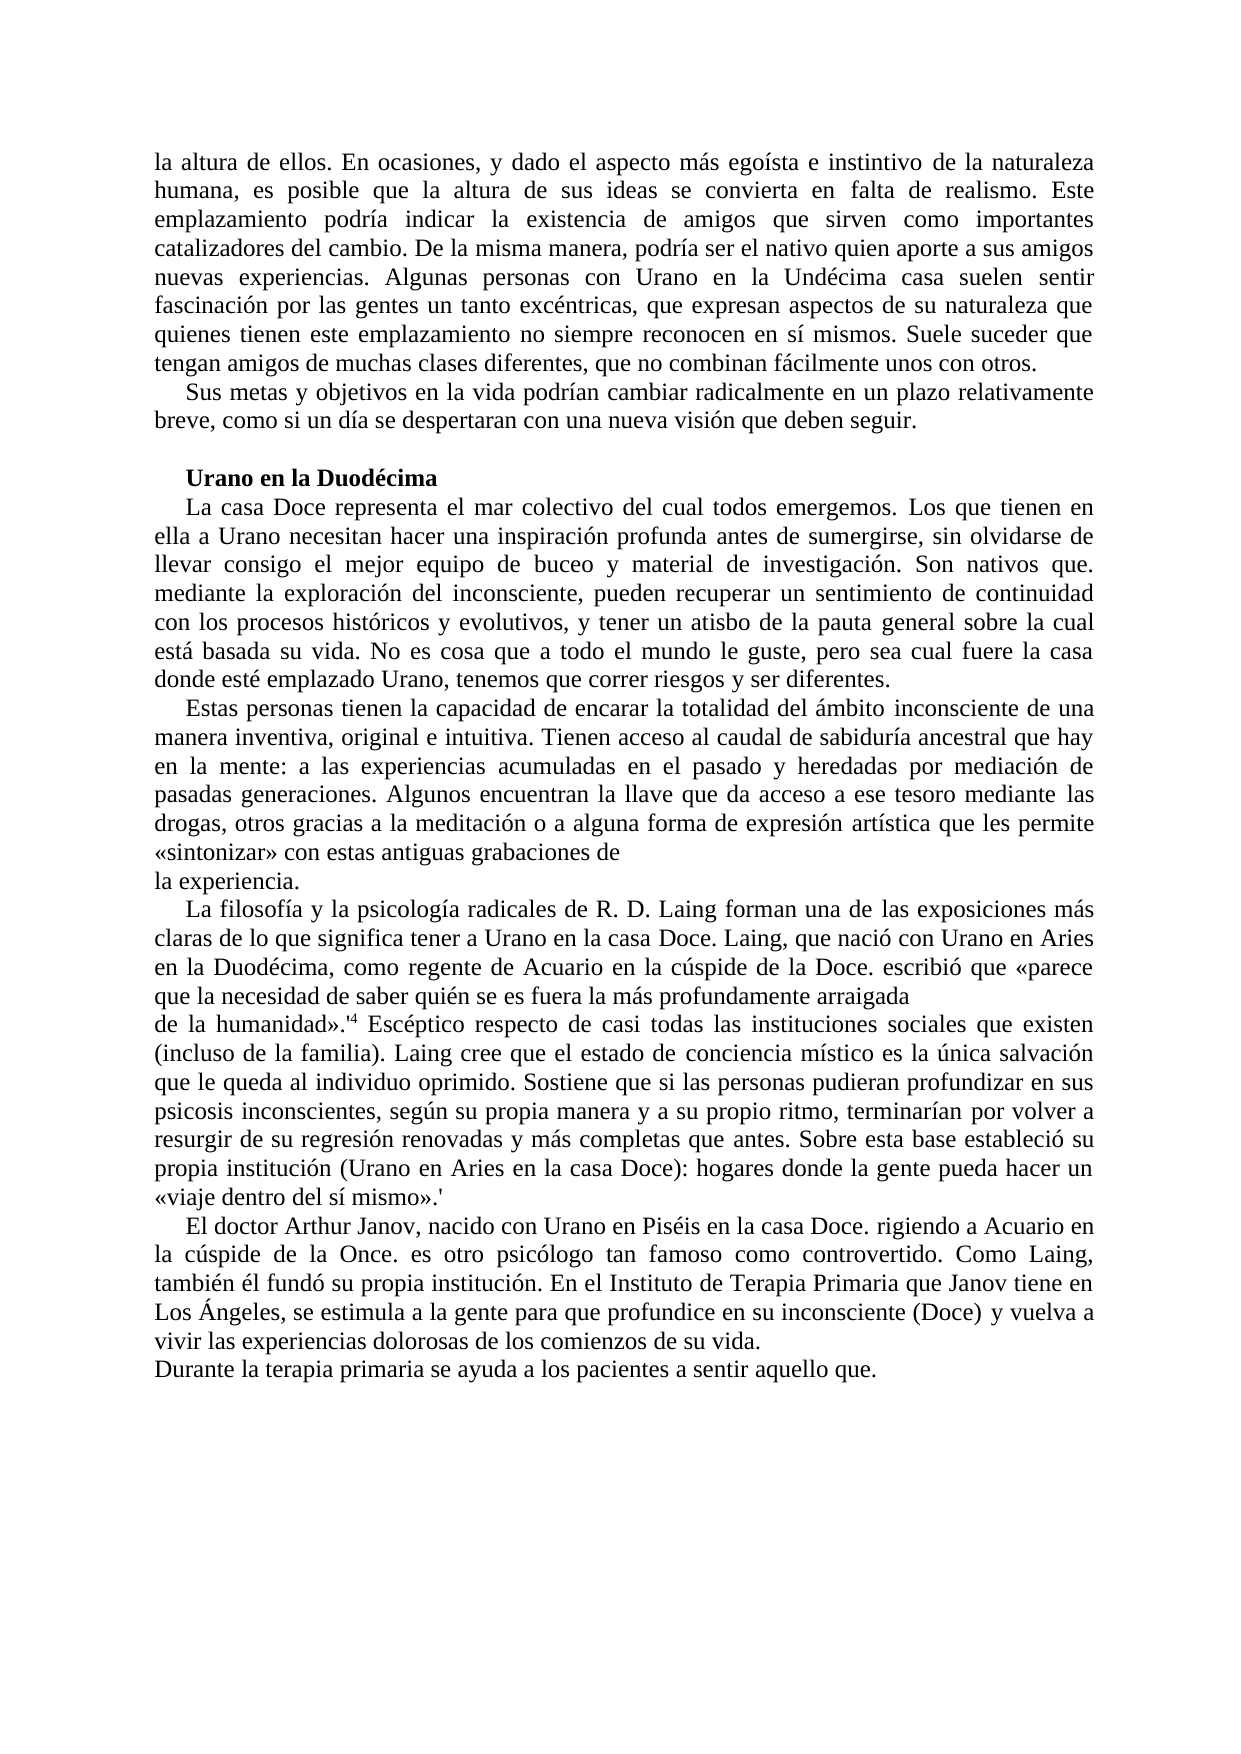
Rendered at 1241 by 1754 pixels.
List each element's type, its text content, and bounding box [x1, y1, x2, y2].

text Durante la terapia primaria se ayuda a los pacientes a sentir aquello que. [154, 1354, 1094, 1383]
text La casa Doce representa el mar colectivo del cual todos emergemos. Los que tienen en ella a Urano necesitan hacer una inspiración profunda antes de sumergirse, sin olvidarse de llevar consigo el mejor equipo de buceo y material de investigación. Son nativos que. mediante la exploración del inconsciente, pueden recuperar un sentimiento de continuidad con los procesos históricos y evolutivos, y tener un atisbo de la pauta general sobre la cual está basada su vida. No es cosa que a todo el mundo le guste, pero sea cual fuere la casa donde esté emplazado Urano, tenemos que correr riesgos y ser diferentes. [154, 492, 1094, 693]
text la altura de ellos. En ocasiones, y dado el aspecto más egoísta e instintivo de la naturaleza humana, es posible que la altura de sus ideas se convierta en falta de realismo. Este emplazamiento podría indicar la existencia de amigos que sirven como importantes catalizadores del cambio. De la misma manera, podría ser el nativo quien aporte a sus amigos nuevas experiencias. Algunas personas con Urano en la Undécima casa suelen sentir fascinación por las gentes un tanto excéntricas, que expresan aspectos de su naturaleza que quienes tienen este emplazamiento no siempre reconocen en sí mismos. Suele suceder que tengan amigos de muchas clases diferentes, que no combinan fácilmente unos con otros. [154, 147, 1094, 377]
text la experiencia. [154, 866, 1094, 894]
text de la humanidad».'4 Escéptico respecto de casi todas las instituciones sociales que existen (incluso de la familia). Laing cree que el estado de conciencia místico es la única salvación que le queda al individuo oprimido. Sostiene que si las personas pudieran profundizar en sus psicosis inconscientes, según su propia manera y a su propio ritmo, terminarían por volver a resurgir de su regresión renovadas y más completas que antes. Sobre esta base estableció su propia institución (Urano en Aries en la casa Doce): hogares donde la gente pueda hacer un «viaje dentro del sí mismo».' [154, 1009, 1094, 1211]
text La filosofía y la psicología radicales de R. D. Laing forman una de las exposiciones más claras de lo que significa tener a Urano en la casa Doce. Laing, que nació con Urano en Aries en la Duodécima, como regente de Acuario en la cúspide de la Doce. escribió que «parece que la necesidad de saber quién se es fuera la más profundamente arraigada [154, 894, 1094, 1009]
text El doctor Arthur Janov, nacido con Urano en Piséis en la casa Doce. rigiendo a Acuario en la cúspide de la Once. es otro psicólogo tan famoso como controvertido. Como Laing, también él fundó su propia institución. En el Instituto de Terapia Primaria que Janov tiene en Los Ángeles, se estimula a la gente para que profundice en su inconsciente (Doce) y vuelva a vivir las experiencias dolorosas de los comienzos de su vida. [154, 1211, 1094, 1354]
text Sus metas y objetivos en la vida podrían cambiar radicalmente en un plazo relativamente breve, como si un día se despertaran con una nueva visión que deben seguir. [154, 377, 1094, 434]
text Estas personas tienen la capacidad de encarar la totalidad del ámbito inconsciente de una manera inventiva, original e intuitiva. Tienen acceso al caudal de sabiduría ancestral que hay en la mente: a las experiencias acumuladas en el pasado y heredadas por mediación de pasadas generaciones. Algunos encuentran la llave que da acceso a ese tesoro mediante las drogas, otros gracias a la meditación o a alguna forma de expresión artística que les permite «sintonizar» con estas antiguas grabaciones de [154, 693, 1094, 866]
subtitle Urano en la Duodécima [185, 463, 1094, 492]
